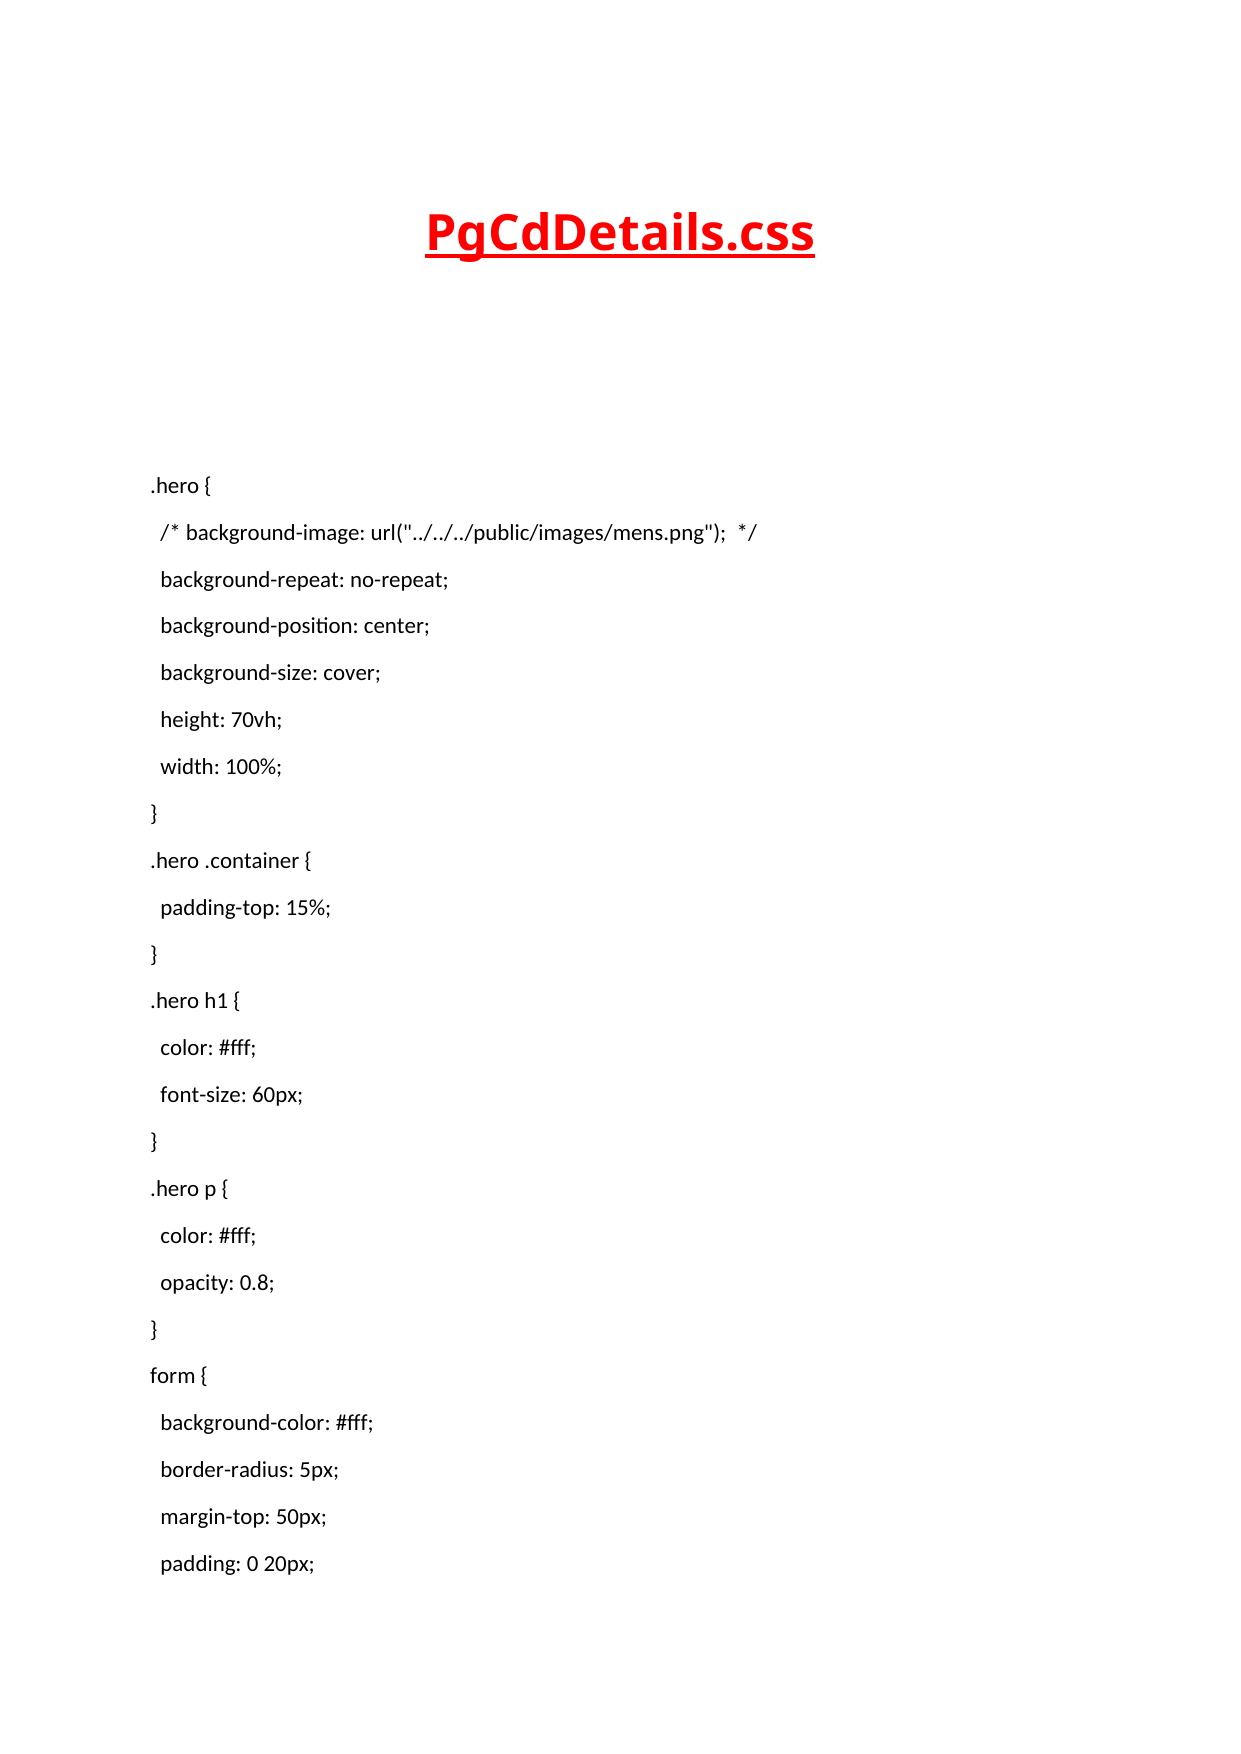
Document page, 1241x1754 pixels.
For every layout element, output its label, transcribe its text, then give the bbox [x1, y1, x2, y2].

text .hero .container { [150, 846, 1090, 874]
text color: #fff; [150, 1033, 1090, 1062]
text form { [150, 1362, 1090, 1390]
text font-size: 60px; [150, 1080, 1090, 1108]
text border-radius: 5px; [150, 1455, 1090, 1483]
text color: #fff; [150, 1221, 1090, 1249]
text } [150, 1127, 1090, 1155]
text PgCdDetails.css [150, 197, 1090, 265]
text width: 100%; [150, 752, 1090, 780]
text background-size: cover; [150, 658, 1090, 687]
text height: 70vh; [150, 705, 1090, 733]
text background-repeat: no-repeat; [150, 565, 1090, 593]
text } [150, 940, 1090, 968]
text padding: 0 20px; [150, 1549, 1090, 1577]
text } [150, 799, 1090, 827]
text } [150, 1315, 1090, 1343]
text padding-top: 15%; [150, 893, 1090, 921]
text /* background-image: url("../../../public/images/mens.png"); */ [150, 518, 1090, 546]
text background-position: center; [150, 612, 1090, 640]
text .hero h1 { [150, 987, 1090, 1015]
text opacity: 0.8; [150, 1268, 1090, 1296]
text background-color: #fff; [150, 1408, 1090, 1437]
text .hero p { [150, 1174, 1090, 1202]
text margin-top: 50px; [150, 1502, 1090, 1530]
text .hero { [150, 471, 1090, 499]
